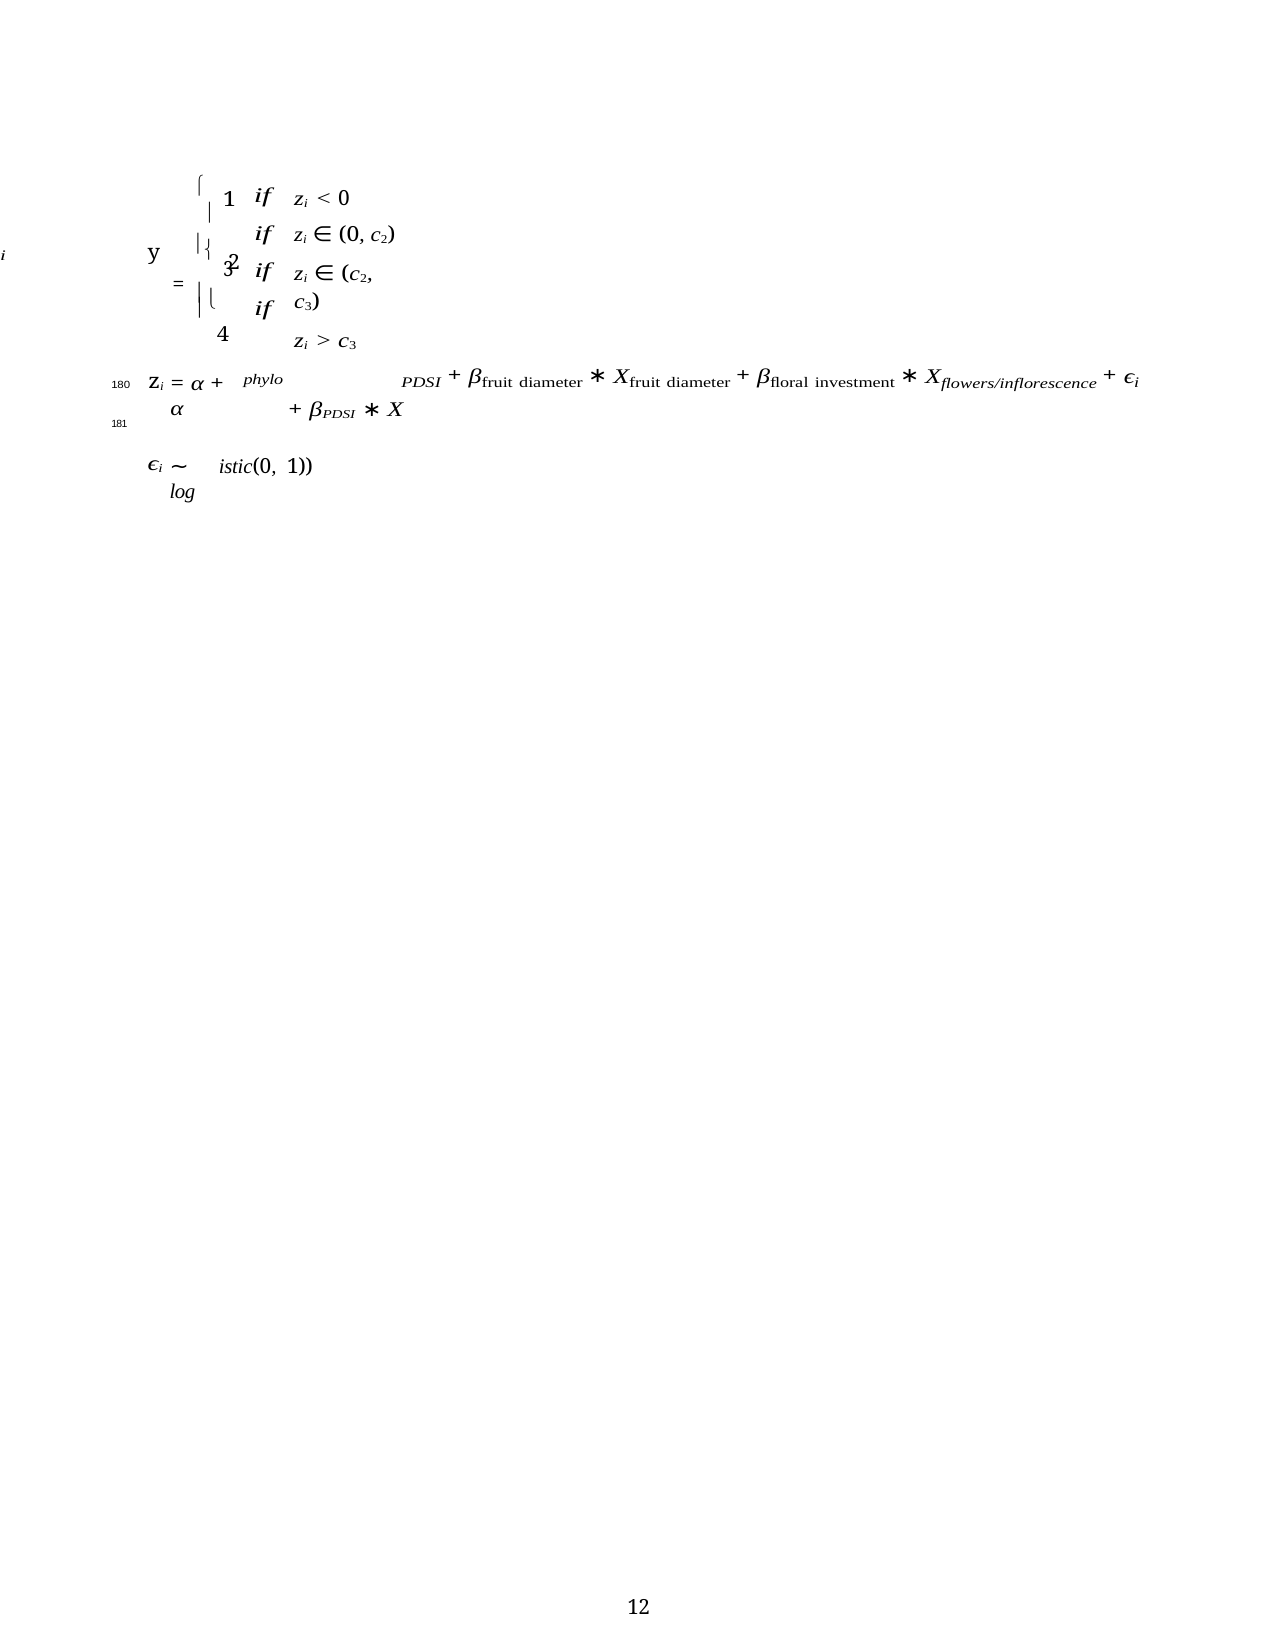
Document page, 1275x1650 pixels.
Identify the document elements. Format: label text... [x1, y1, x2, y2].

text  [199, 282, 1144, 312]
text PDSI + βfruit diameter ∗ Xfruit diameter + βﬂoral investment ∗ Xflowers/inflorescence + ϵi [401, 361, 1144, 394]
text i [0, 246, 1144, 263]
